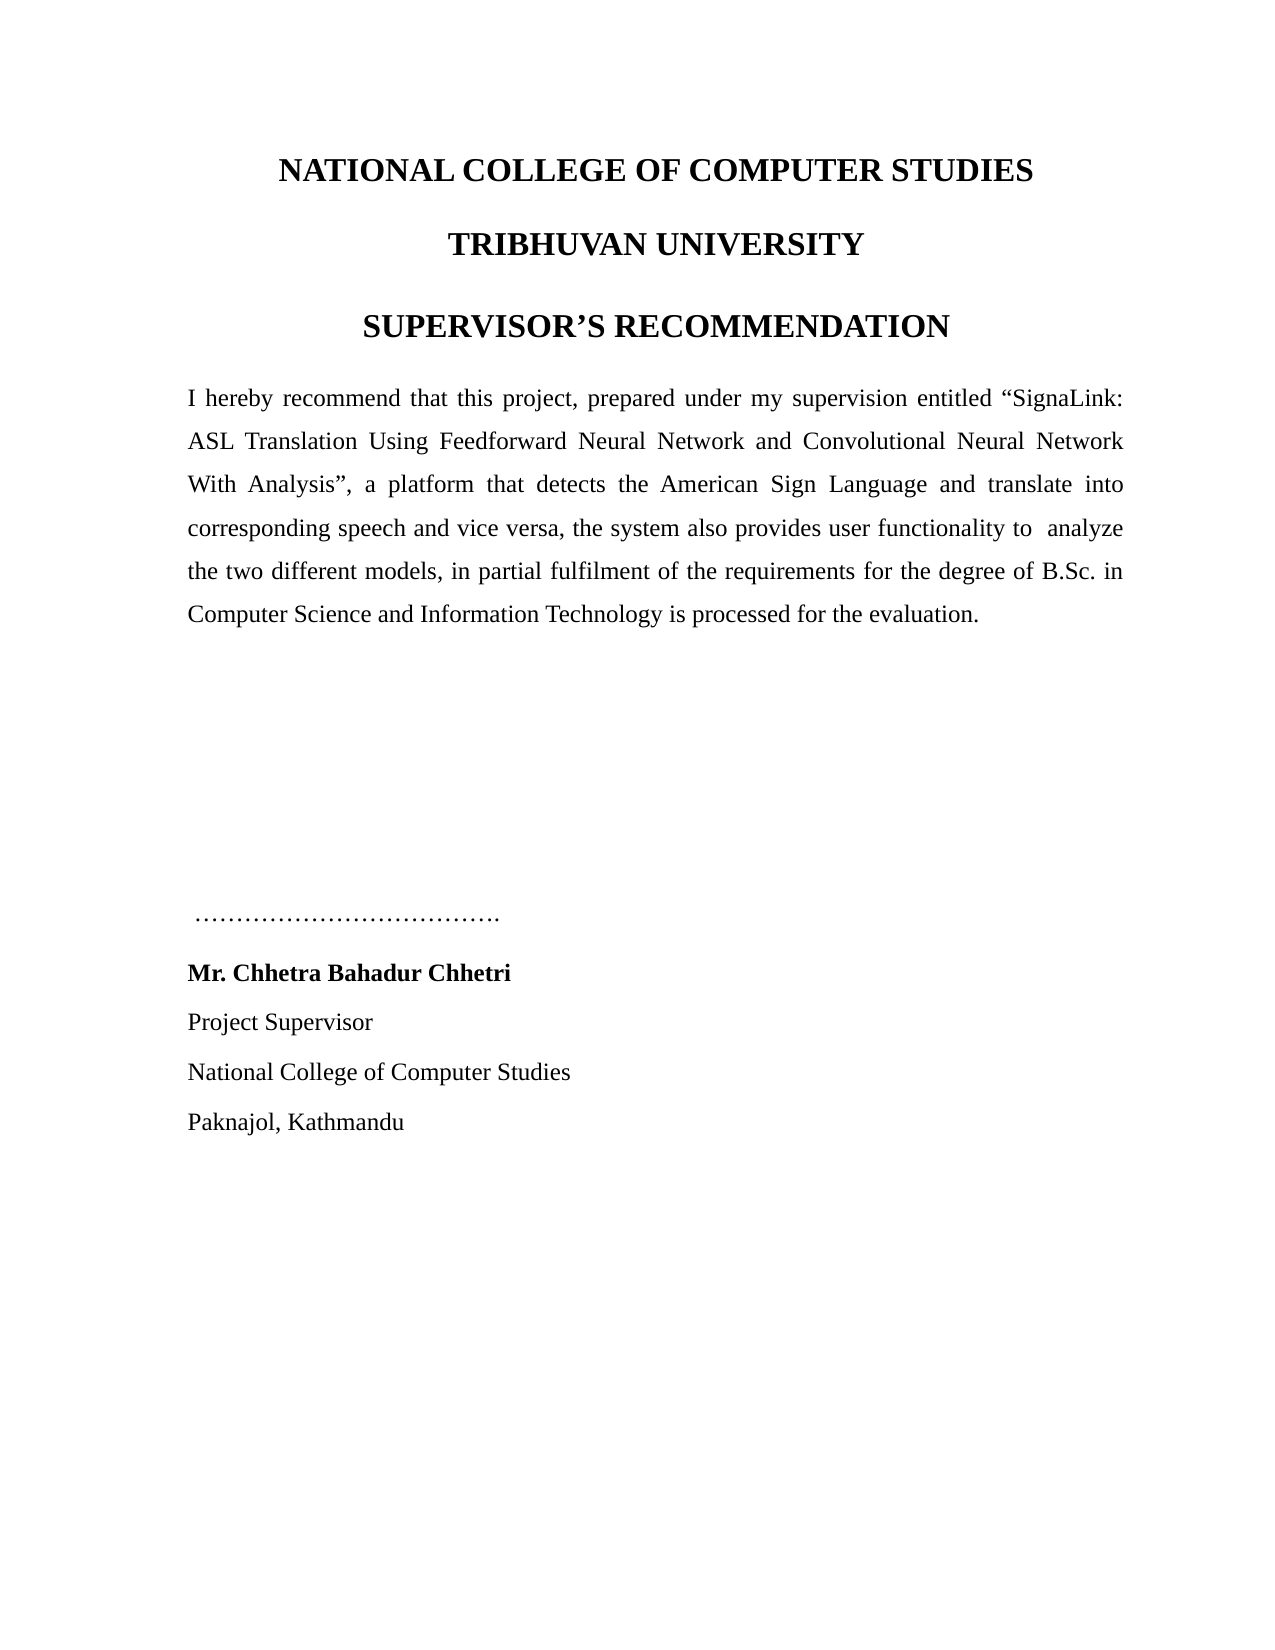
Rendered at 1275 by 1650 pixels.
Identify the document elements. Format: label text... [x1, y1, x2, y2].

text National College of Computer Studies [187, 1057, 1125, 1086]
subtitle SUPERVISOR’S RECOMMENDATION [187, 307, 1125, 345]
text Paknajol, Kathmandu [187, 1107, 1125, 1136]
text TRIBHUVAN UNIVERSITY [187, 224, 1125, 262]
text Project Supervisor [187, 1007, 1125, 1036]
text ………………………………. [187, 898, 1125, 927]
text I hereby recommend that this project, prepared under my supervision entitled “SignaLink: ASL Translation Using Feedforward Neural Network and Convolutional Neural Network With Analysis”, a platform that detects the American Sign Language and translate into corresponding speech and vice versa, the system also provides user functionality to analyze the two different models, in partial fulfilment of the requirements for the degree of B.Sc. in Computer Science and Information Technology is processed for the evaluation. [187, 383, 1125, 628]
text NATIONAL COLLEGE OF COMPUTER STUDIES [187, 150, 1125, 188]
text Mr. Chhetra Bahadur Chhetri [187, 958, 1125, 986]
